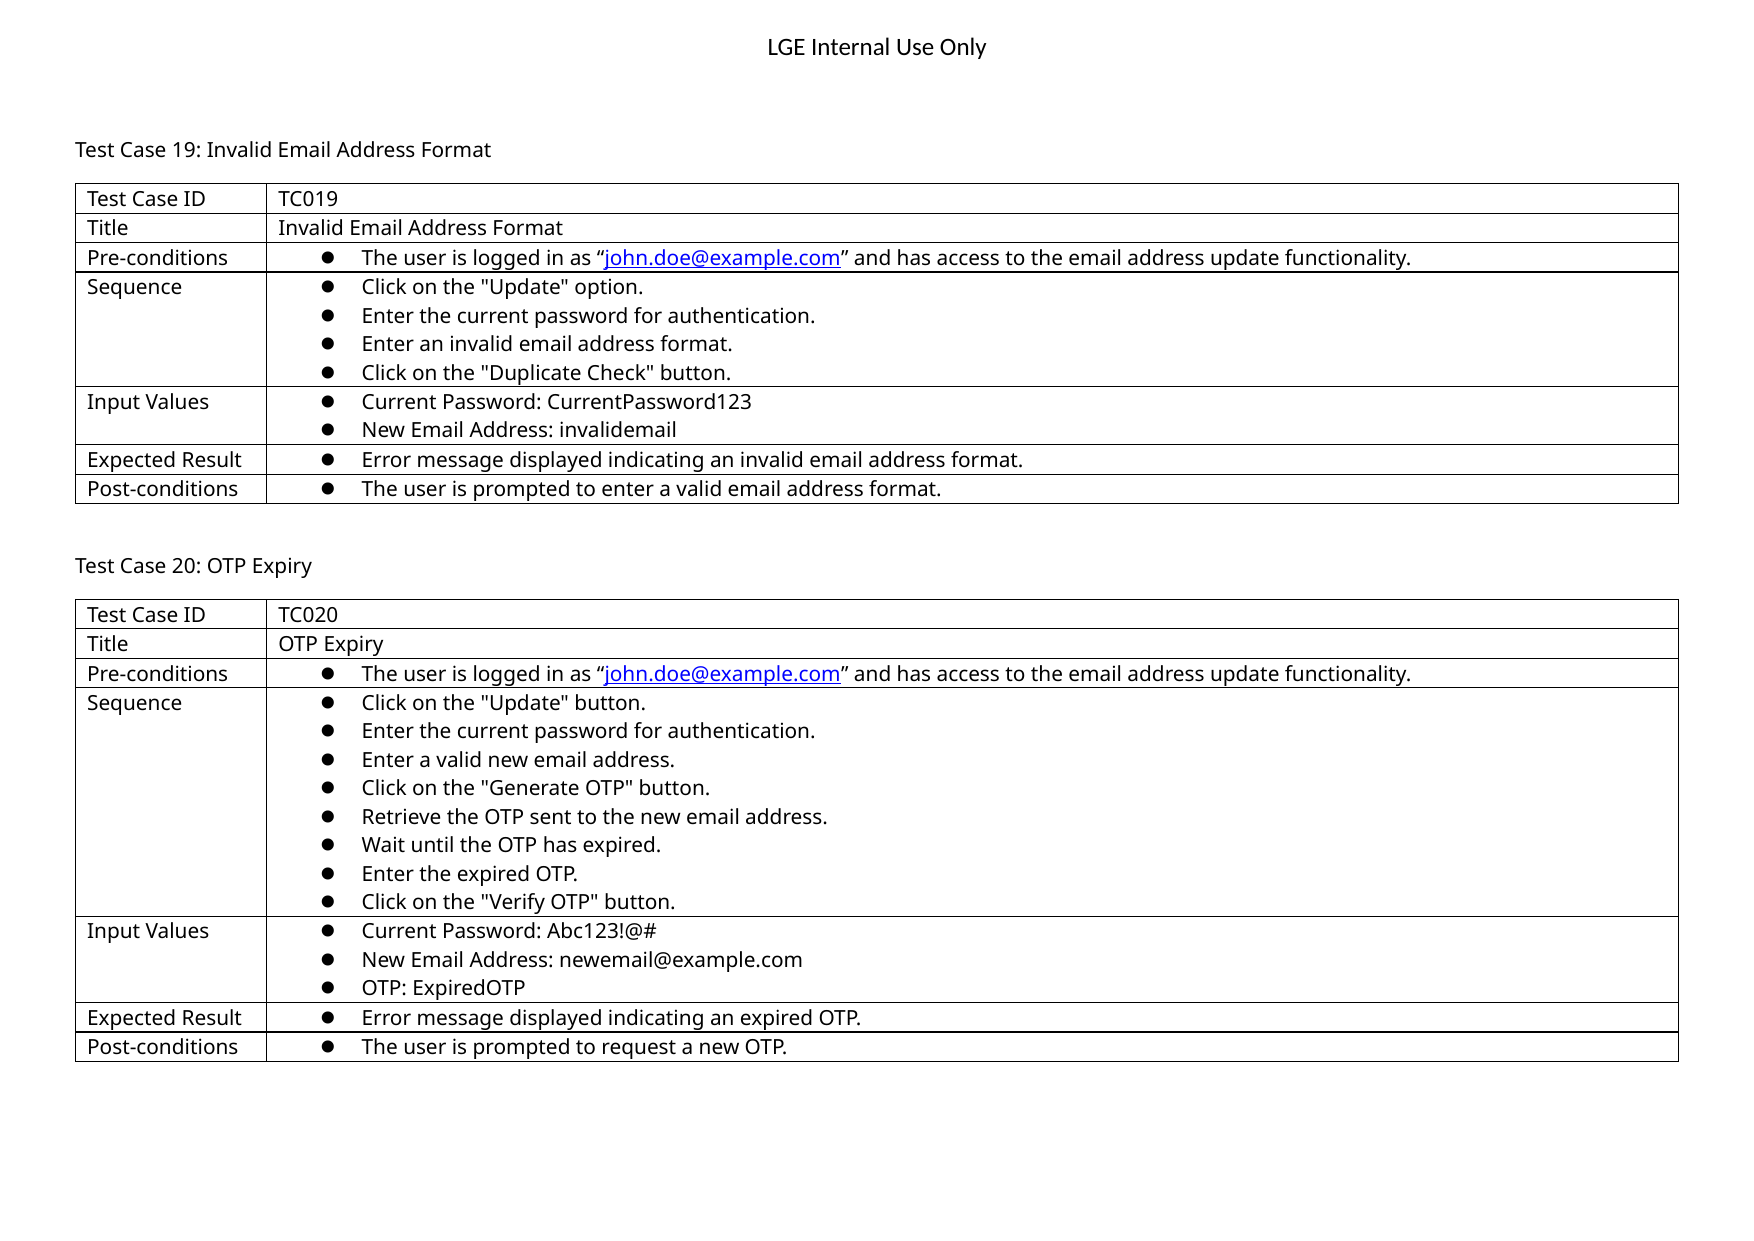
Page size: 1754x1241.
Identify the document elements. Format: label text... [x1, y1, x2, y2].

table_header TC019 [267, 184, 1678, 212]
table_cell OTP Expiry [267, 629, 1678, 658]
table_cell Sequence [76, 688, 266, 916]
table_cell Click on the "Update" button. Enter the current password for authentication. Enter a valid new email address. Click on the "Generate OTP" button. Retrieve the OTP sent to the new email address. Wait until the OTP has expired. Enter the expired OTP. Click on the "Verify OTP" button. [267, 688, 1678, 916]
table_header TC020 [267, 600, 1678, 628]
table_cell Input Values [76, 387, 266, 444]
table_cell Expected Result [76, 1003, 266, 1031]
table_cell The user is logged in as “john.doe@example.com” and has access to the email address update functionality. [267, 659, 1678, 687]
table_cell Title [76, 629, 266, 658]
table_cell Pre-conditions [76, 243, 266, 271]
table_cell The user is logged in as “john.doe@example.com” and has access to the email address update functionality. [267, 243, 1678, 271]
table_cell Sequence [76, 273, 266, 386]
table_cell Current Password: Abc123!@# New Email Address: newemail@example.com OTP: ExpiredOTP [267, 917, 1678, 1002]
table_cell Error message displayed indicating an invalid email address format. [267, 445, 1678, 473]
table_cell Expected Result [76, 445, 266, 473]
table_cell Title [76, 214, 266, 242]
table_cell Error message displayed indicating an expired OTP. [267, 1003, 1678, 1031]
table_cell Click on the "Update" option. Enter the current password for authentication. Enter an invalid email address format. Click on the "Duplicate Check" button. [267, 273, 1678, 386]
table_header Test Case ID [76, 184, 266, 212]
subtitle Test Case 19: Invalid Email Address Format [75, 136, 1679, 164]
table_header Test Case ID [76, 600, 266, 628]
subtitle Test Case 20: OTP Expiry [75, 551, 1679, 580]
table_cell Pre-conditions [76, 659, 266, 687]
table_cell Invalid Email Address Format [267, 214, 1678, 242]
table_cell Post-conditions [76, 1033, 266, 1061]
table_cell Input Values [76, 917, 266, 1002]
table_cell Post-conditions [76, 475, 266, 503]
table_cell Current Password: CurrentPassword123 New Email Address: invalidemail [267, 387, 1678, 444]
table_cell The user is prompted to enter a valid email address format. [267, 475, 1678, 503]
table_cell The user is prompted to request a new OTP. [267, 1033, 1678, 1061]
